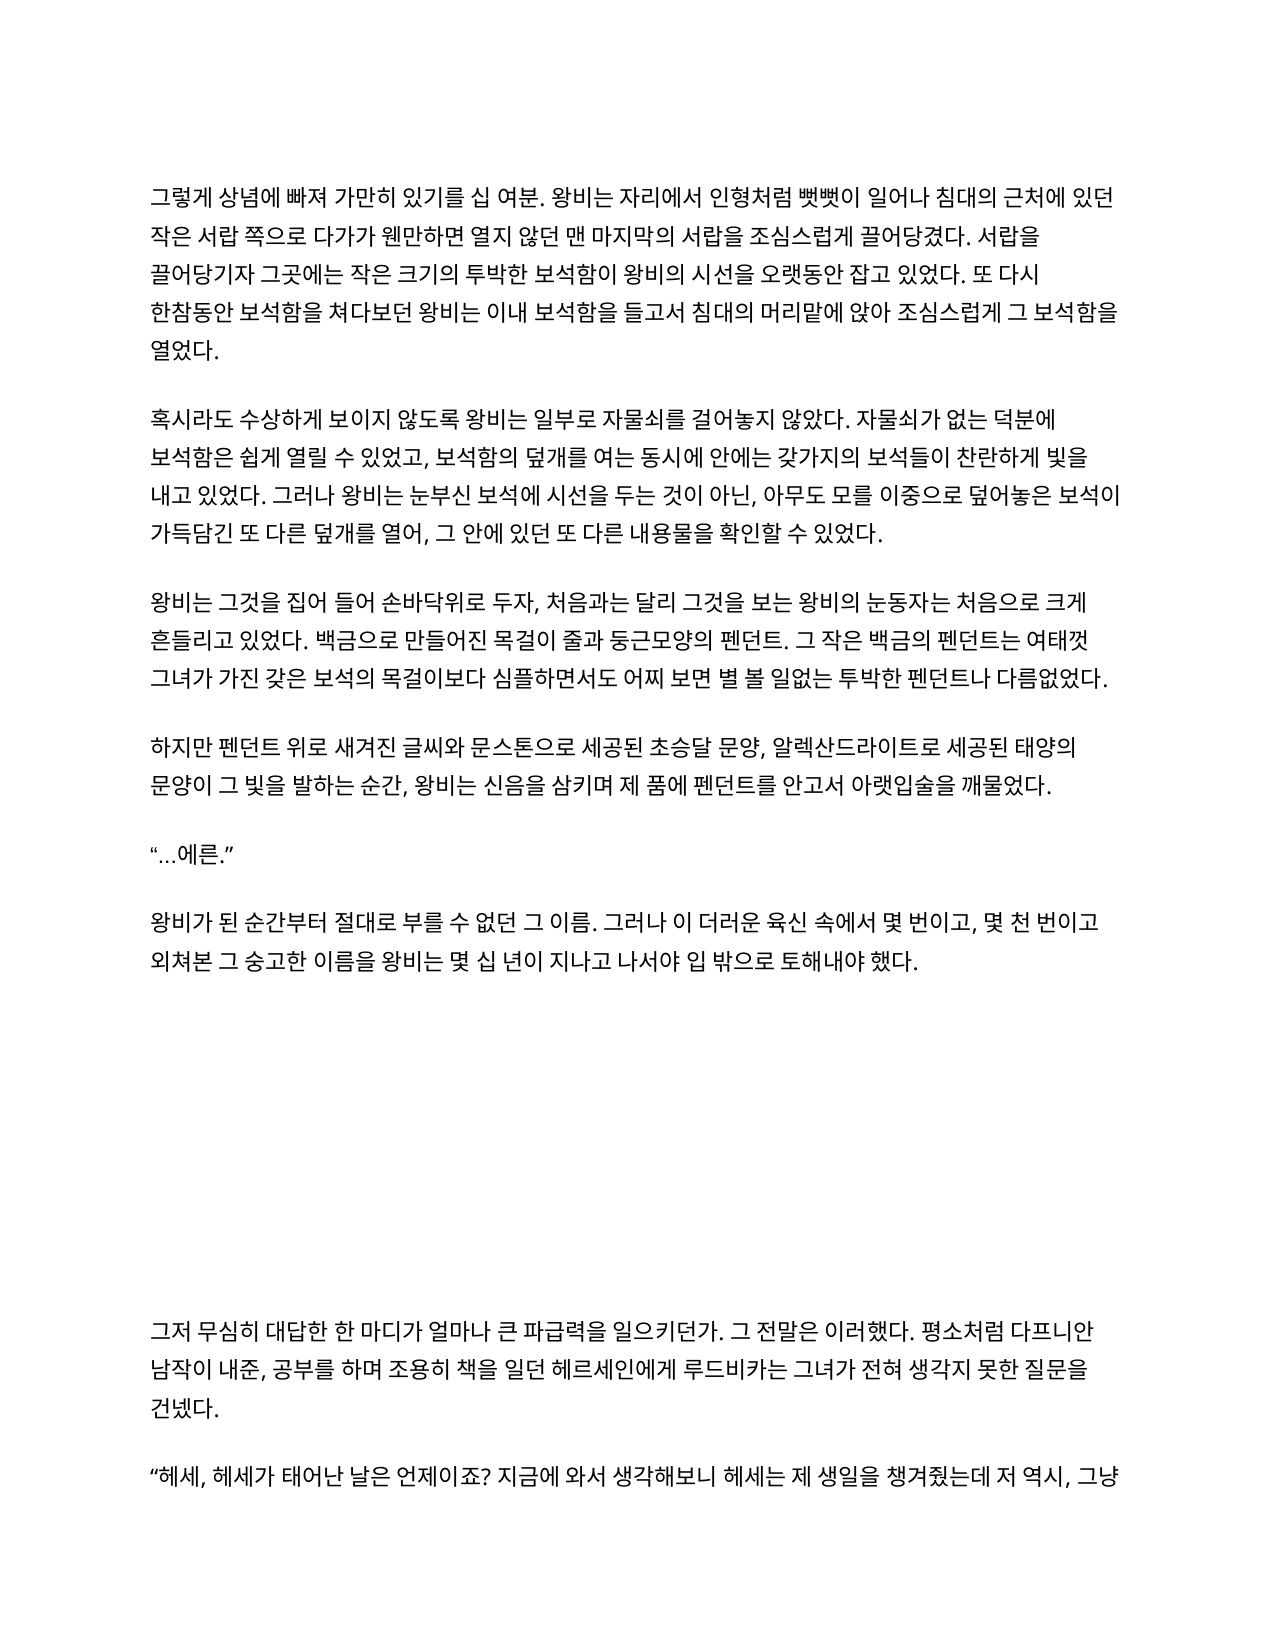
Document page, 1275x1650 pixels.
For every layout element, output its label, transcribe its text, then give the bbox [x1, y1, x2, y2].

text 왕비는 그것을 집어 들어 손바닥위로 두자, 처음과는 달리 그것을 보는 왕비의 눈동자는 처음으로 크게 흔들리고 있었다. 백금으로 만들어진 목걸이 줄과 둥근모양의 펜던트. 그 작은 백금의 펜던트는 여태껏 그녀가 가진 갖은 보석의 목걸이보다 심플하면서도 어찌 보면 별 볼 일없는 투박한 펜던트나 다름없었다. [150, 585, 1125, 694]
text 하지만 펜던트 위로 새겨진 글씨와 문스톤으로 세공된 초승달 문양, 알렉산드라이트로 세공된 태양의 문양이 그 빛을 발하는 순간, 왕비는 신음을 삼키며 제 품에 펜던트를 안고서 아랫입술을 깨물었다. [150, 730, 1125, 801]
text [150, 1459, 1125, 1492]
text “...에른.” [150, 837, 1125, 870]
text 그저 무심히 대답한 한 마디가 얼마나 큰 파급력을 일으키던가. 그 전말은 이러했다. 평소처럼 다프니안 남작이 내준, 공부를 하며 조용히 책을 일던 헤르세인에게 루드비카는 그녀가 전혀 생각지 못한 질문을 건넸다. [150, 1314, 1125, 1424]
text 왕비가 된 순간부터 절대로 부를 수 없던 그 이름. 그러나 이 더러운 육신 속에서 몇 번이고, 몇 천 번이고 외쳐본 그 숭고한 이름을 왕비는 몇 십 년이 지나고 나서야 입 밖으로 토해내야 했다. [150, 905, 1125, 977]
text 혹시라도 수상하게 보이지 않도록 왕비는 일부로 자물쇠를 걸어놓지 않았다. 자물쇠가 없는 덕분에 보석함은 쉽게 열릴 수 있었고, 보석함의 덮개를 여는 동시에 안에는 갖가지의 보석들이 찬란하게 빛을 내고 있었다. 그러나 왕비는 눈부신 보석에 시선을 두는 것이 아닌, 아무도 모를 이중으로 덮어놓은 보석이 가득담긴 또 다른 덮개를 열어, 그 안에 있던 또 다른 내용물을 확인할 수 있었다. [150, 402, 1125, 549]
text 그렇게 상념에 빠져 가만히 있기를 십 여분. 왕비는 자리에서 인형처럼 뻣뻣이 일어나 침대의 근처에 있던 작은 서랍 쪽으로 다가가 웬만하면 열지 않던 맨 마지막의 서랍을 조심스럽게 끌어당겼다. 서랍을 끌어당기자 그곳에는 작은 크기의 투박한 보석함이 왕비의 시선을 오랫동안 잡고 있었다. 또 다시 한참동안 보석함을 쳐다보던 왕비는 이내 보석함을 들고서 침대의 머리맡에 앉아 조심스럽게 그 보석함을 열었다. [150, 180, 1125, 366]
